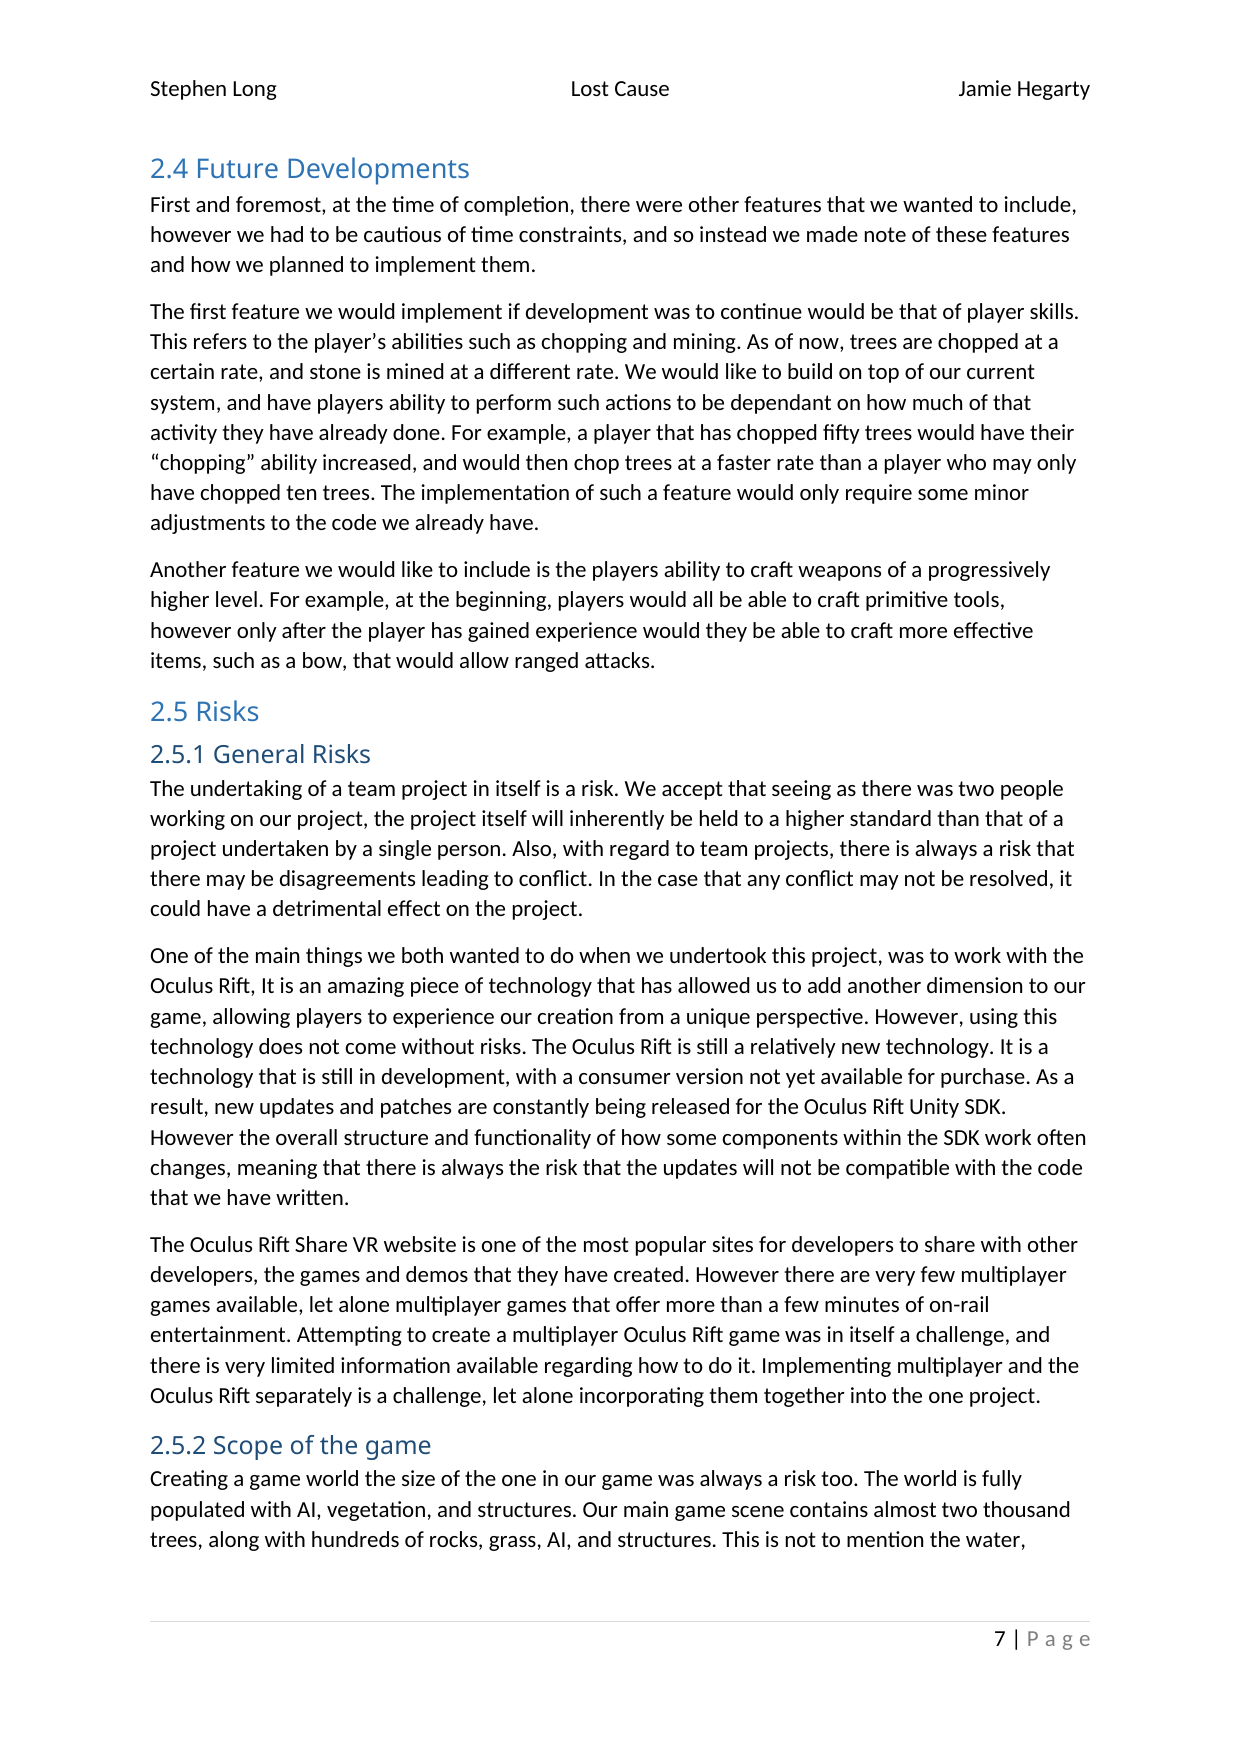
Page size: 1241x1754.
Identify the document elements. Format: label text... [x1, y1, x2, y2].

subtitle 2.5.1 General Risks [150, 737, 1090, 771]
subtitle 2.5 Risks [150, 693, 1090, 730]
subtitle 2.5.2 Scope of the game [150, 1428, 1090, 1462]
text The undertaking of a team project in itself is a risk. We accept that seeing as there was two people working on our project, the project itself will inherently be held to a higher standard than that of a project undertaken by a single person. Also, with regard to team projects, there is always a risk that there may be disagreements leading to conflict. In the case that any conflict may not be resolved, it could have a detrimental effect on the project. [150, 774, 1090, 922]
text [150, 1464, 1090, 1553]
text The Oculus Rift Share VR website is one of the most popular sites for developers to share with other developers, the games and demos that they have created. However there are very few multiplayer games available, let alone multiplayer games that offer more than a few minutes of on-rail entertainment. Attempting to create a multiplayer Oculus Rift game was in itself a challenge, and there is very limited information available regarding how to do it. Implementing multiplayer and the Oculus Rift separately is a challenge, let alone incorporating them together into the one project. [150, 1230, 1090, 1409]
text First and foremost, at the time of completion, there were other features that we wanted to include, however we had to be cautious of time constraints, and so instead we made note of these features and how we planned to implement them. [150, 190, 1090, 278]
text One of the main things we both wanted to do when we undertook this project, was to work with the Oculus Rift, It is an amazing piece of technology that has allowed us to add another dimension to our game, allowing players to experience our creation from a unique perspective. However, using this technology does not come without risks. The Oculus Rift is still a relatively new technology. It is a technology that is still in development, with a consumer version not yet available for purchase. As a result, new updates and patches are constantly being released for the Oculus Rift Unity SDK. However the overall structure and functionality of how some components within the SDK work often changes, meaning that there is always the risk that the updates will not be compatible with the code that we have written. [150, 941, 1090, 1211]
text The first feature we would implement if development was to continue would be that of player skills. This refers to the player’s abilities such as chopping and mining. As of now, trees are chopped at a certain rate, and stone is mined at a different rate. We would like to build on top of our current system, and have players ability to perform such actions to be dependant on how much of that activity they have already done. For example, a player that has chopped fifty trees would have their “chopping” ability increased, and would then chop trees at a faster rate than a player who may only have chopped ten trees. The implementation of such a feature would only require some minor adjustments to the code we already have. [150, 297, 1090, 537]
text Another feature we would like to include is the players ability to craft weapons of a progressively higher level. For example, at the beginning, players would all be able to craft primitive tools, however only after the player has gained experience would they be able to craft more effective items, such as a bow, that would allow ranged attacks. [150, 555, 1090, 674]
subtitle 2.4 Future Developments [150, 150, 1090, 187]
